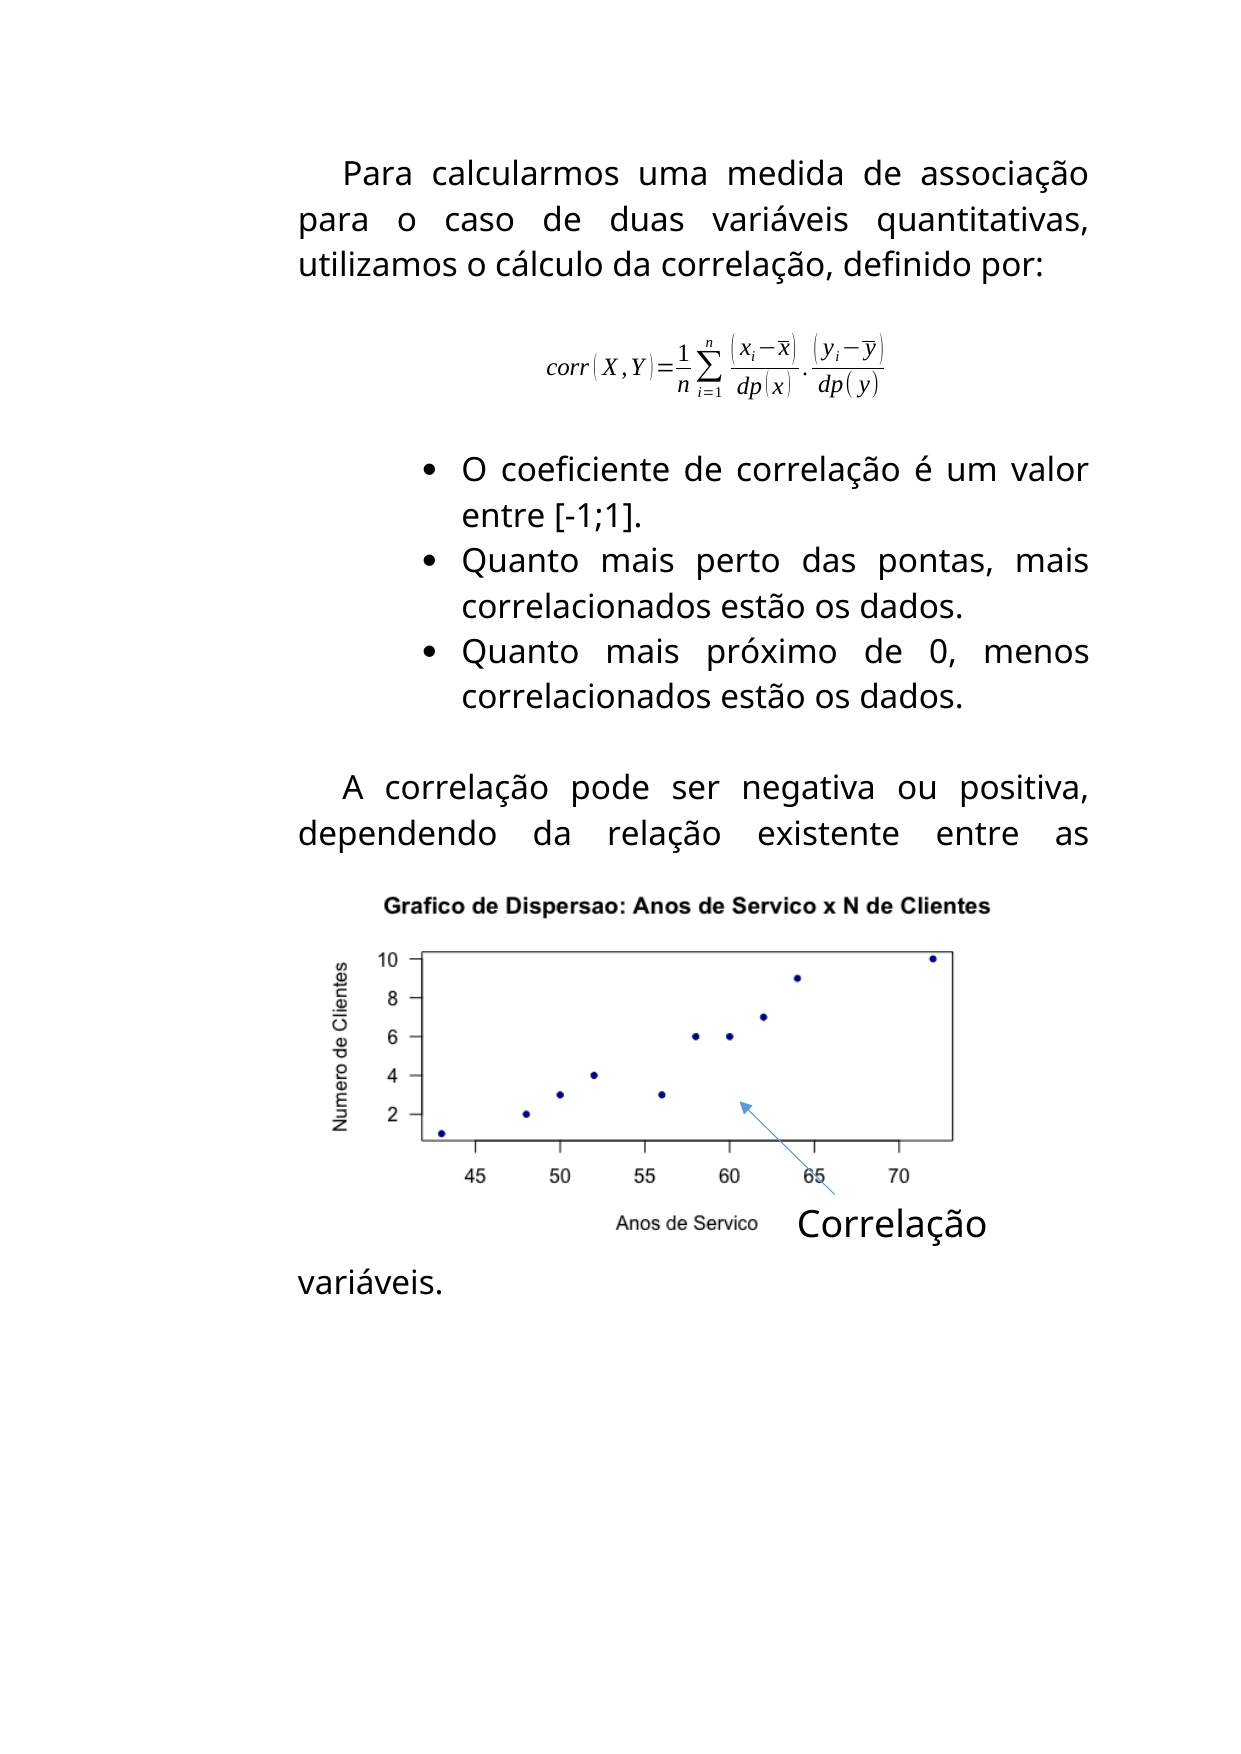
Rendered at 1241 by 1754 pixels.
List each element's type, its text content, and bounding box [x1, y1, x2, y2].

picture [326, 858, 1002, 1259]
list Para calcularmos uma medida de associação para o caso de duas variáveis quantitativas, utilizamos o cálculo da correlação, definido por: [298, 150, 1090, 286]
list Quanto mais próximo de 0, menos correlacionados estão os dados. [424, 628, 1090, 719]
list O coeficiente de correlação é um valor entre [-1;1]. [424, 446, 1090, 537]
list Quanto mais perto das pontas, mais correlacionados estão os dados. [424, 537, 1090, 628]
